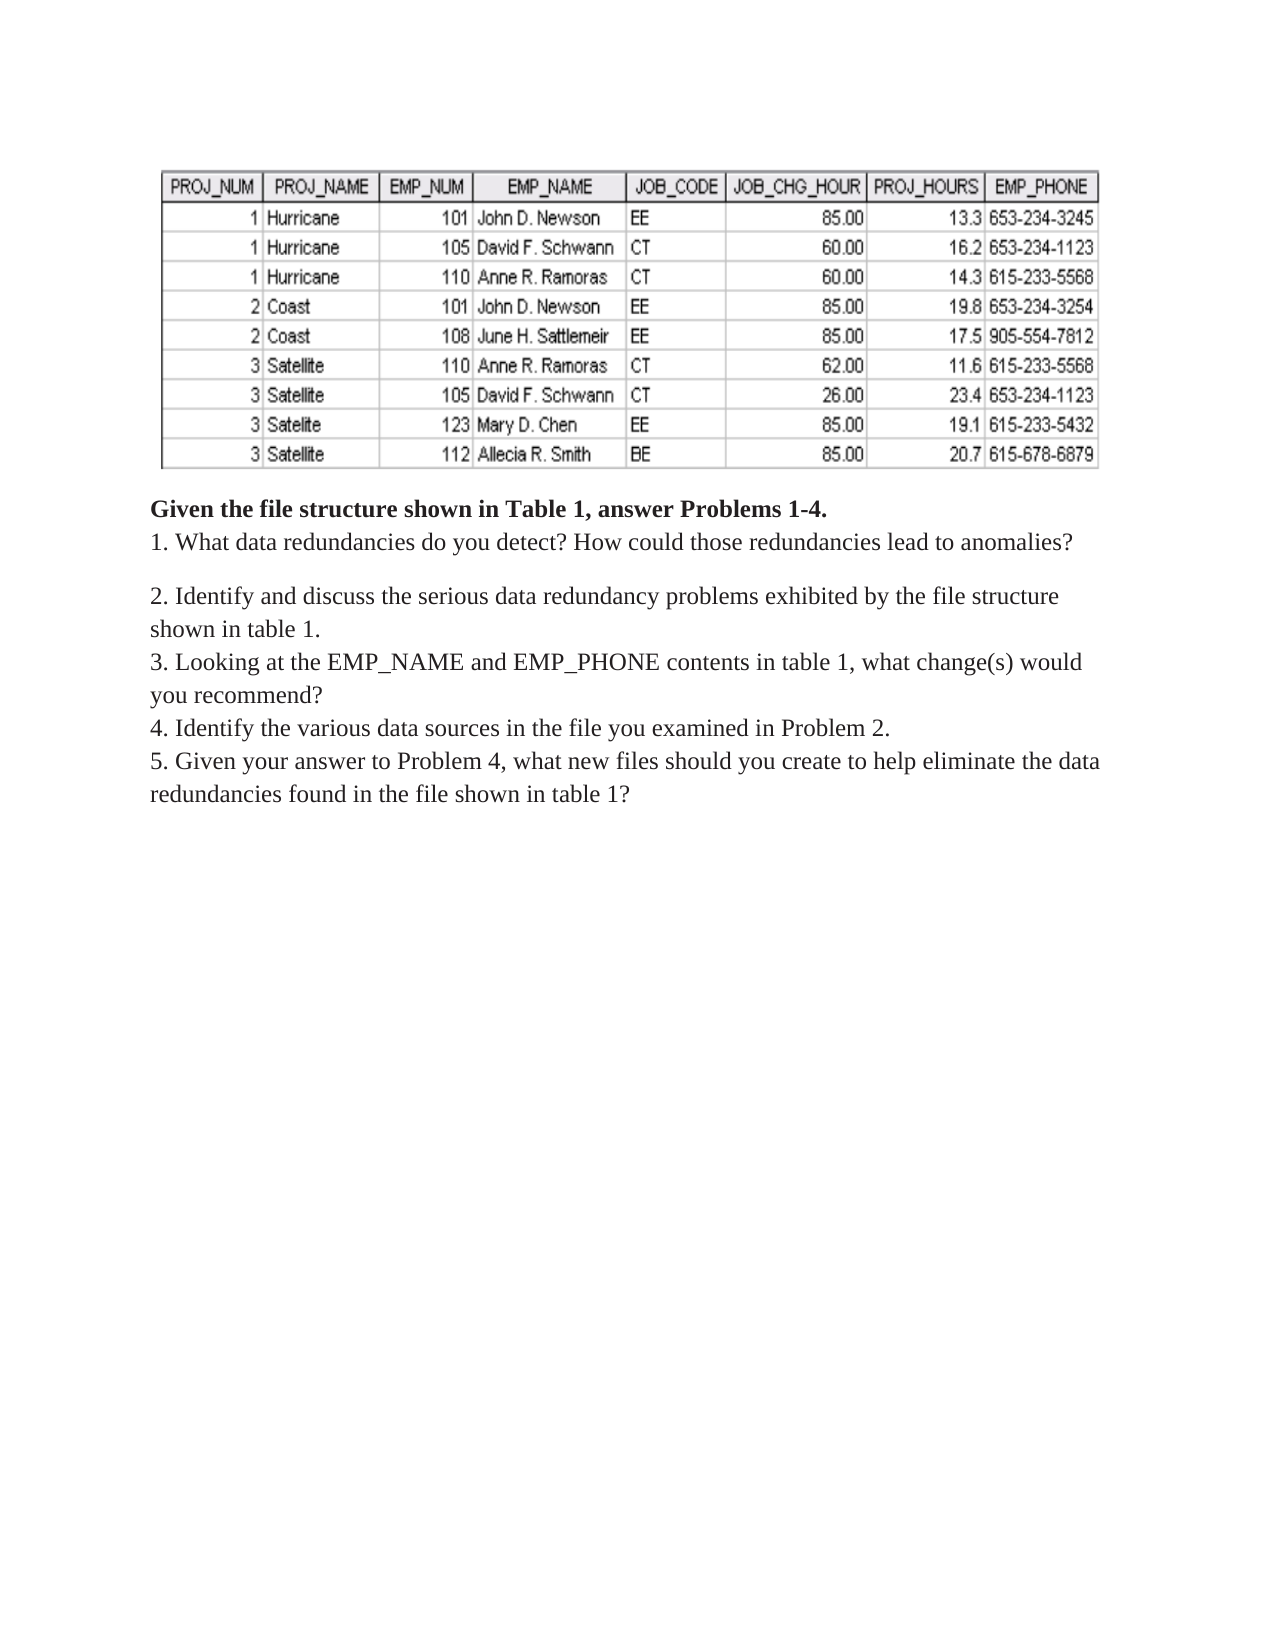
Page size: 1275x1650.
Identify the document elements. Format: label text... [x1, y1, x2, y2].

text Given the file structure shown in Table 1, answer Problems 1-4. 1. What data redundancies do you detect? How could those redundancies lead to anomalies? [150, 491, 1125, 556]
picture [150, 150, 1125, 491]
text 2. Identify and discuss the serious data redundancy problems exhibited by the file structure shown in table 1. 3. Looking at the EMP_NAME and EMP_PHONE contents in table 1, what change(s) would you recommend? 4. Identify the various data sources in the file you examined in Problem 2. 5. Given your answer to Problem 4, what new files should you create to help eliminate the data redundancies found in the file shown in table 1? [150, 581, 1125, 808]
